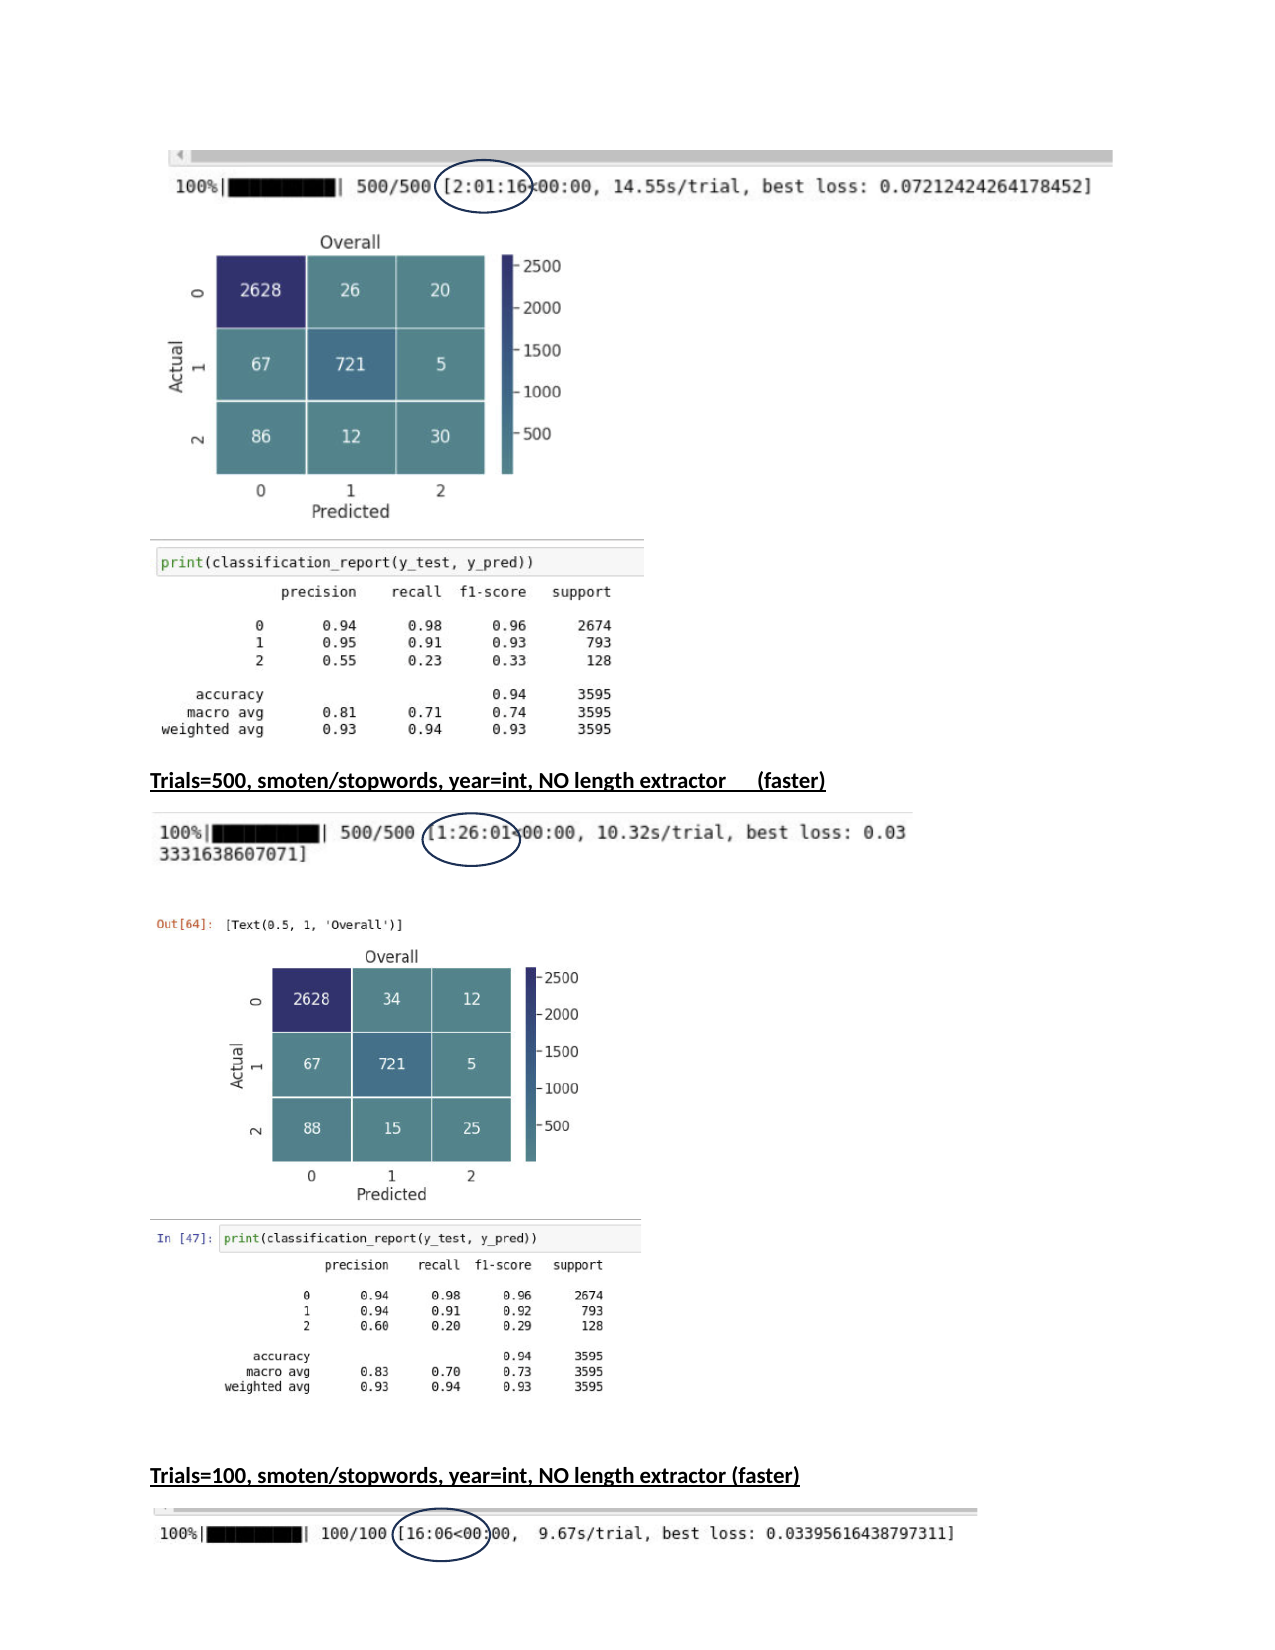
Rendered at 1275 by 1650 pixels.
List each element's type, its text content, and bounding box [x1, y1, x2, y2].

picture [162, 150, 1113, 204]
picture [150, 889, 642, 1396]
picture [394, 1510, 488, 1560]
picture [150, 812, 913, 871]
picture [424, 815, 518, 864]
text Trials=500, smoten/stopwords, year=int, NO length extractor (faster) [150, 766, 1125, 794]
picture [150, 222, 644, 747]
text Trials=100, smoten/stopwords, year=int, NO length extractor (faster) [150, 1461, 1125, 1489]
picture [437, 162, 531, 204]
picture [458, 1508, 978, 1561]
picture [150, 1508, 424, 1561]
